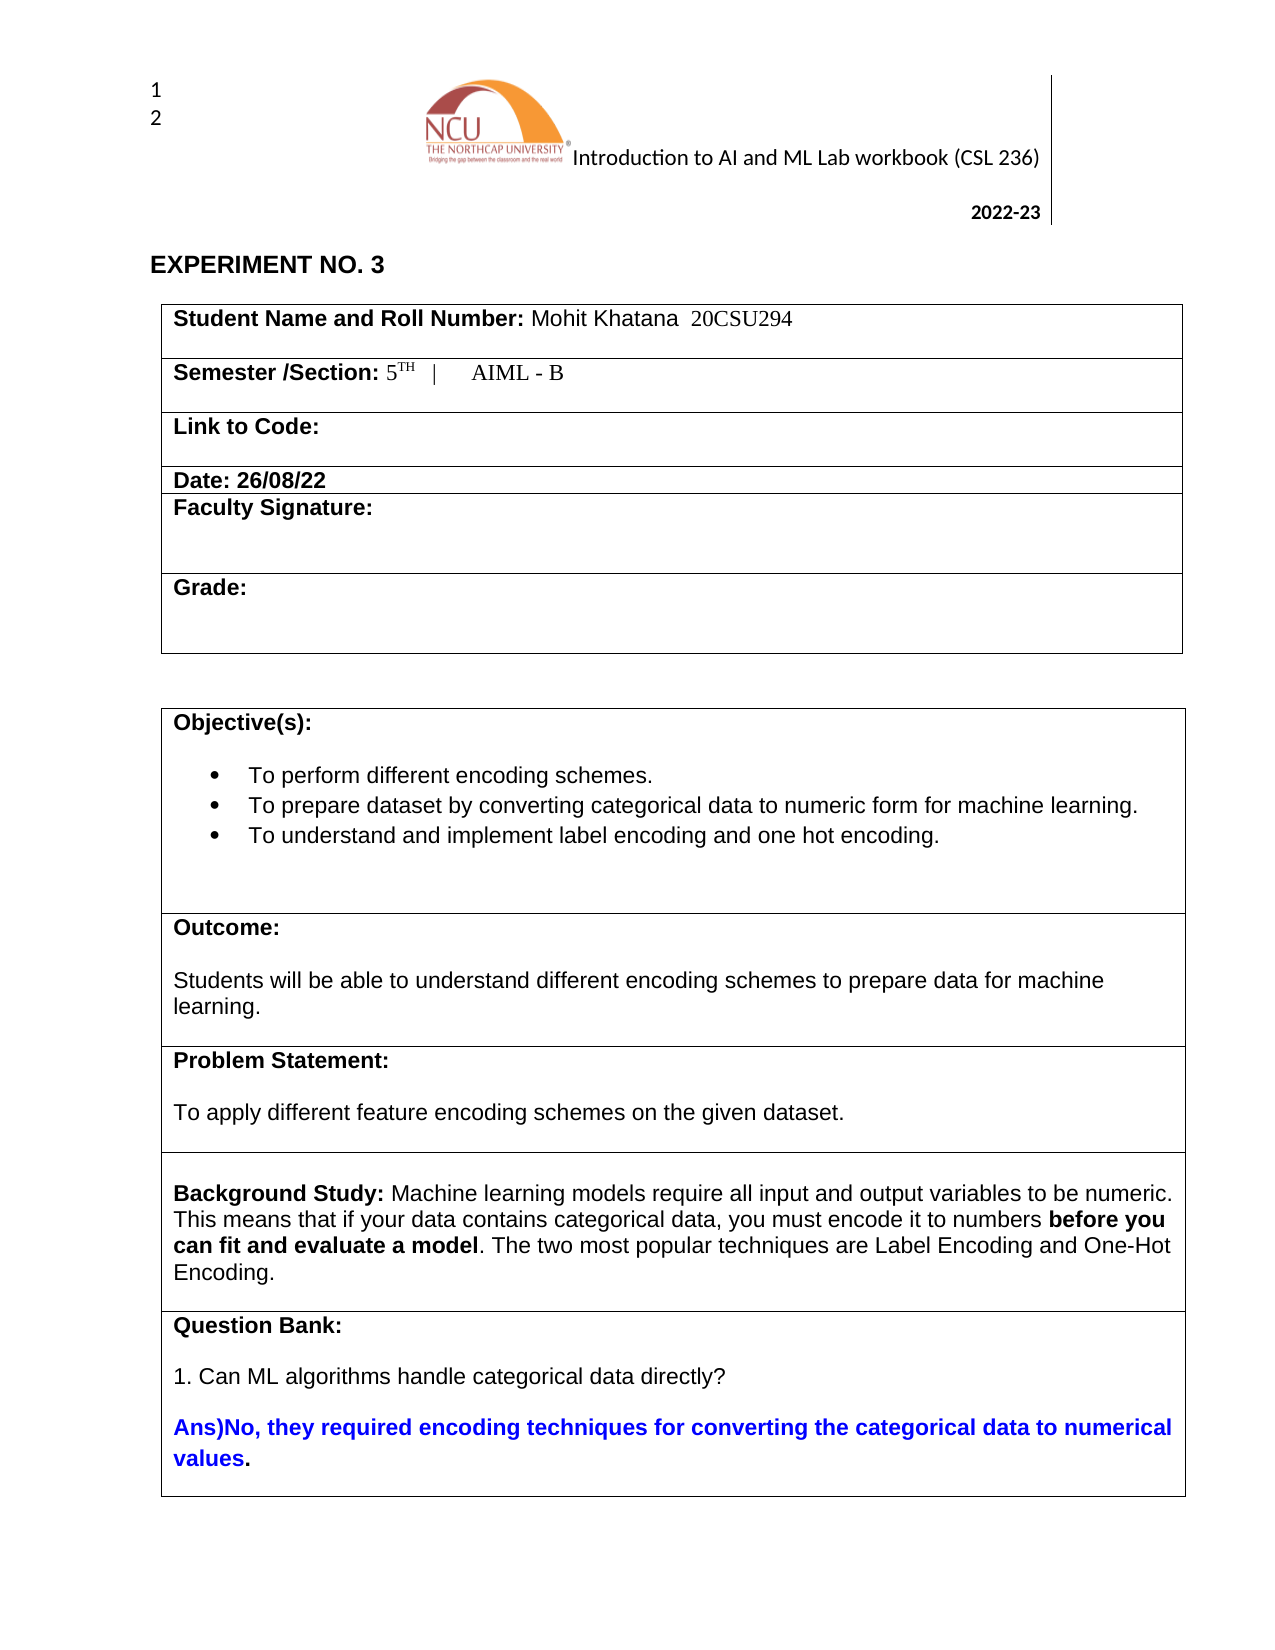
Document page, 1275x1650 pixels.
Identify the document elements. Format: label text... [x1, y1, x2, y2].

table_cell Semester /Section: 5TH | AIML - B [162, 359, 1182, 412]
text EXPERIMENT NO. 3 [150, 250, 1125, 279]
table_header Objective(s): To perform different encoding schemes. To prepare dataset by converting categorical data to numeric form for machine learning. To understand and implement label encoding and one hot encoding. [162, 709, 1185, 913]
table_cell Background Study: Machine learning models require all input and output variables to be numeric. This means that if your data contains categorical data, you must encode it to numbers before you can fit and evaluate a model. The two most popular techniques are Label Encoding and One-Hot Encoding. [162, 1153, 1185, 1311]
table_cell Outcome: Students will be able to understand different encoding schemes to prepare data for machine learning. [162, 914, 1185, 1046]
table_cell Faculty Signature: [162, 494, 1182, 573]
table_cell Grade: [162, 574, 1182, 653]
table_header Student Name and Roll Number: Mohit Khatana 20CSU294 [162, 305, 1182, 358]
table_cell Date: 26/08/22 [162, 467, 1182, 493]
table_cell Link to Code: [162, 413, 1182, 466]
picture [422, 75, 573, 166]
table_cell Problem Statement: To apply different feature encoding schemes on the given dataset. [162, 1047, 1185, 1152]
